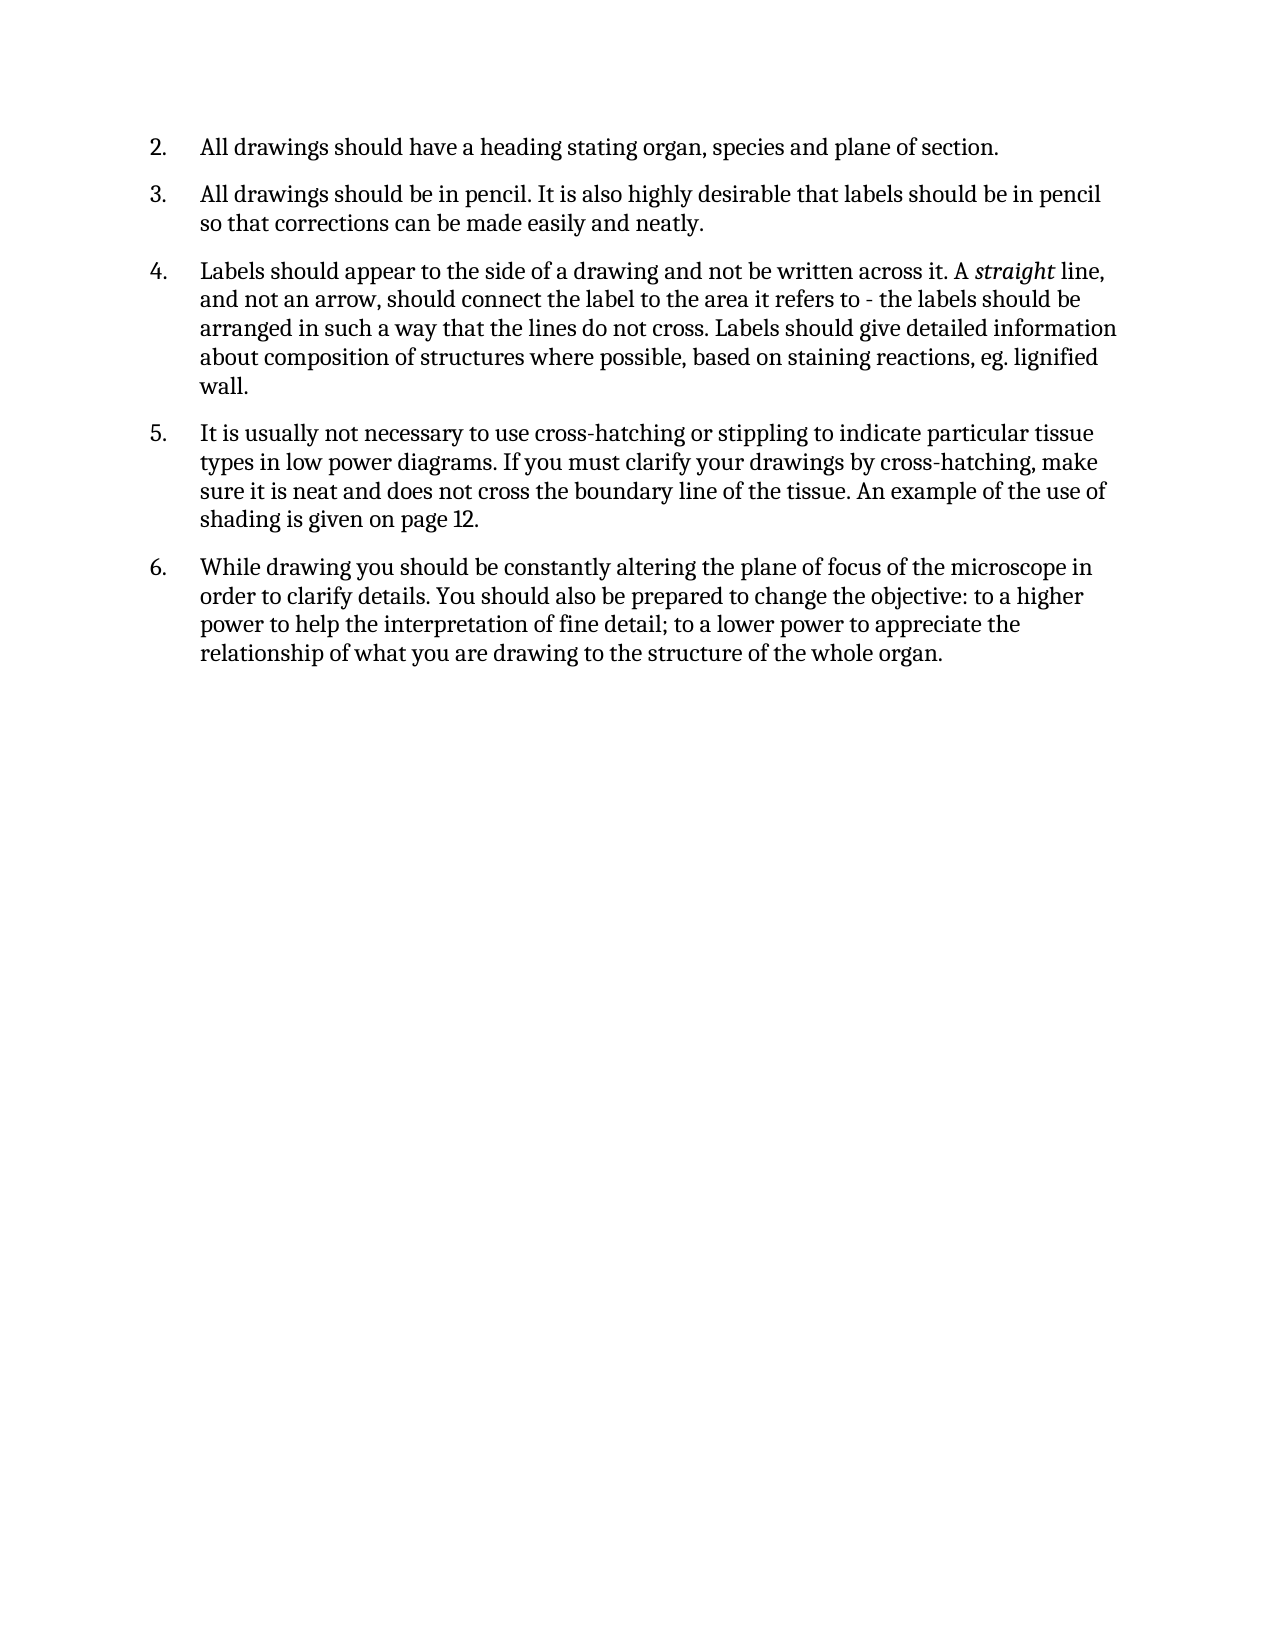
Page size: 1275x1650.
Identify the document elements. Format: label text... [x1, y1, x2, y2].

list While drawing you should be constantly altering the plane of focus of the microscope in order to clarify details. You should also be prepared to change the objective: to a higher power to help the interpretation of fine detail; to a lower power to appreciate the relationship of what you are drawing to the structure of the whole organ. [150, 553, 1125, 668]
list It is usually not necessary to use cross-hatching or stippling to indicate particular tissue types in low power diagrams. If you must clarify your drawings by cross-hatching, make sure it is neat and does not cross the boundary line of the tissue. An example of the use of shading is given on page 12. [150, 419, 1125, 534]
list All drawings should be in pencil. It is also highly desirable that labels should be in pencil so that corrections can be made easily and neatly. [150, 180, 1125, 238]
list All drawings should have a heading stating organ, species and plane of section. [150, 133, 1125, 162]
list Labels should appear to the side of a drawing and not be written across it. A straight line, and not an arrow, should connect the label to the area it refers to - the labels should be arranged in such a way that the lines do not cross. Labels should give detailed information about composition of structures where possible, based on staining reactions, eg. lignified wall. [150, 257, 1125, 400]
